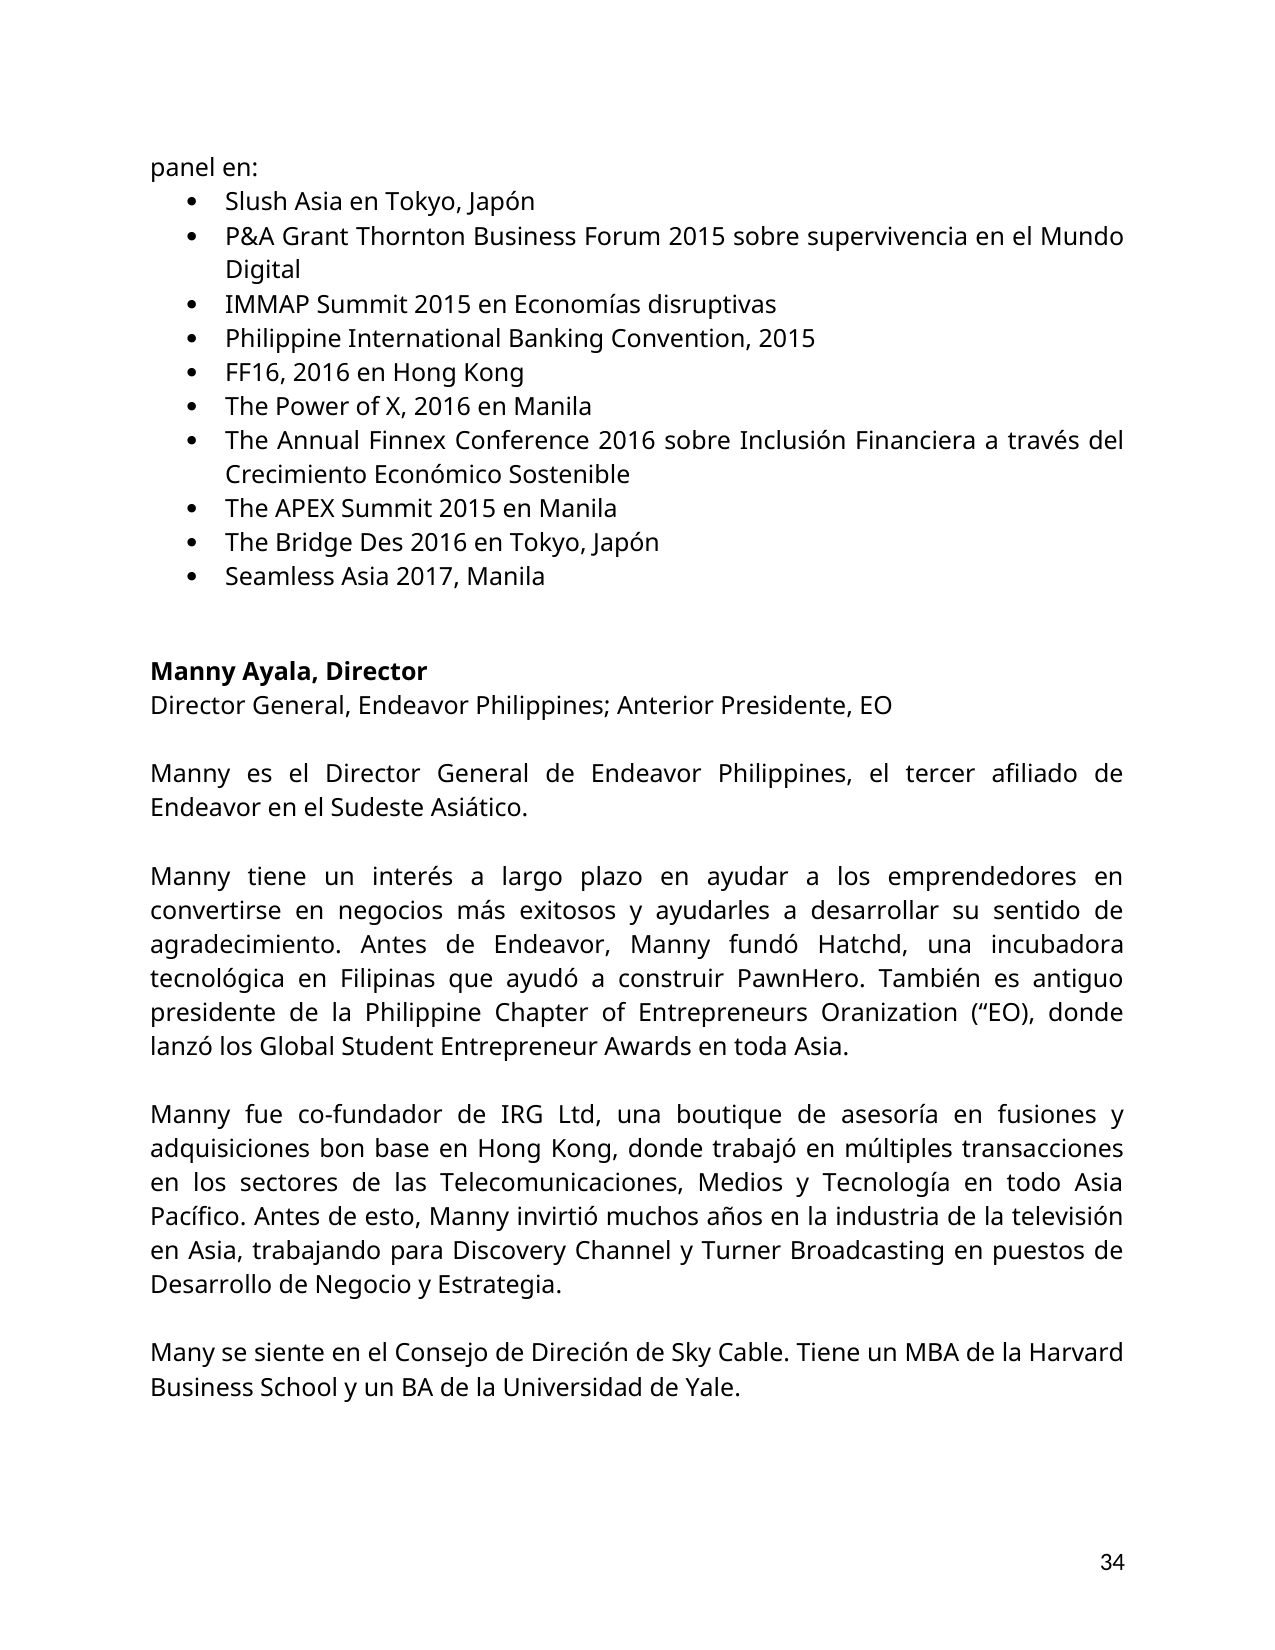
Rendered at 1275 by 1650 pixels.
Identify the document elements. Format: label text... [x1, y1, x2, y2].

text Many se siente en el Consejo de Direción de Sky Cable. Tiene un MBA de la Harvard Business School y un BA de la Universidad de Yale. [150, 1335, 1125, 1403]
text Director General, Endeavor Philippines; Anterior Presidente, EO [150, 688, 1125, 722]
list Slush Asia en Tokyo, Japón [187, 184, 1125, 218]
list P&A Grant Thornton Business Forum 2015 sobre supervivencia en el Mundo Digital [187, 218, 1125, 286]
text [150, 150, 1125, 184]
list Philippine International Banking Convention, 2015 [187, 320, 1125, 354]
list The Bridge Des 2016 en Tokyo, Japón [187, 525, 1125, 559]
list The Power of X, 2016 en Manila [187, 388, 1125, 422]
list FF16, 2016 en Hong Kong [187, 354, 1125, 388]
text Manny Ayala, Director [150, 654, 1125, 688]
list IMMAP Summit 2015 en Economías disruptivas [187, 286, 1125, 320]
text Manny es el Director General de Endeavor Philippines, el tercer afiliado de Endeavor en el Sudeste Asiático. [150, 756, 1125, 824]
text Manny fue co-fundador de IRG Ltd, una boutique de asesoría en fusiones y adquisiciones bon base en Hong Kong, donde trabajó en múltiples transacciones en los sectores de las Telecomunicaciones, Medios y Tecnología en todo Asia Pacífico. Antes de esto, Manny invirtió muchos años en la industria de la televisión en Asia, trabajando para Discovery Channel y Turner Broadcasting en puestos de Desarrollo de Negocio y Estrategia. [150, 1097, 1125, 1301]
list The Annual Finnex Conference 2016 sobre Inclusión Financiera a través del Crecimiento Económico Sostenible [187, 422, 1125, 491]
text Manny tiene un interés a largo plazo en ayudar a los emprendedores en convertirse en negocios más exitosos y ayudarles a desarrollar su sentido de agradecimiento. Antes de Endeavor, Manny fundó Hatchd, una incubadora tecnológica en Filipinas que ayudó a construir PawnHero. También es antiguo presidente de la Philippine Chapter of Entrepreneurs Oranization (“EO), donde lanzó los Global Student Entrepreneur Awards en toda Asia. [150, 858, 1125, 1063]
list Seamless Asia 2017, Manila [187, 559, 1125, 593]
list The APEX Summit 2015 en Manila [187, 491, 1125, 525]
